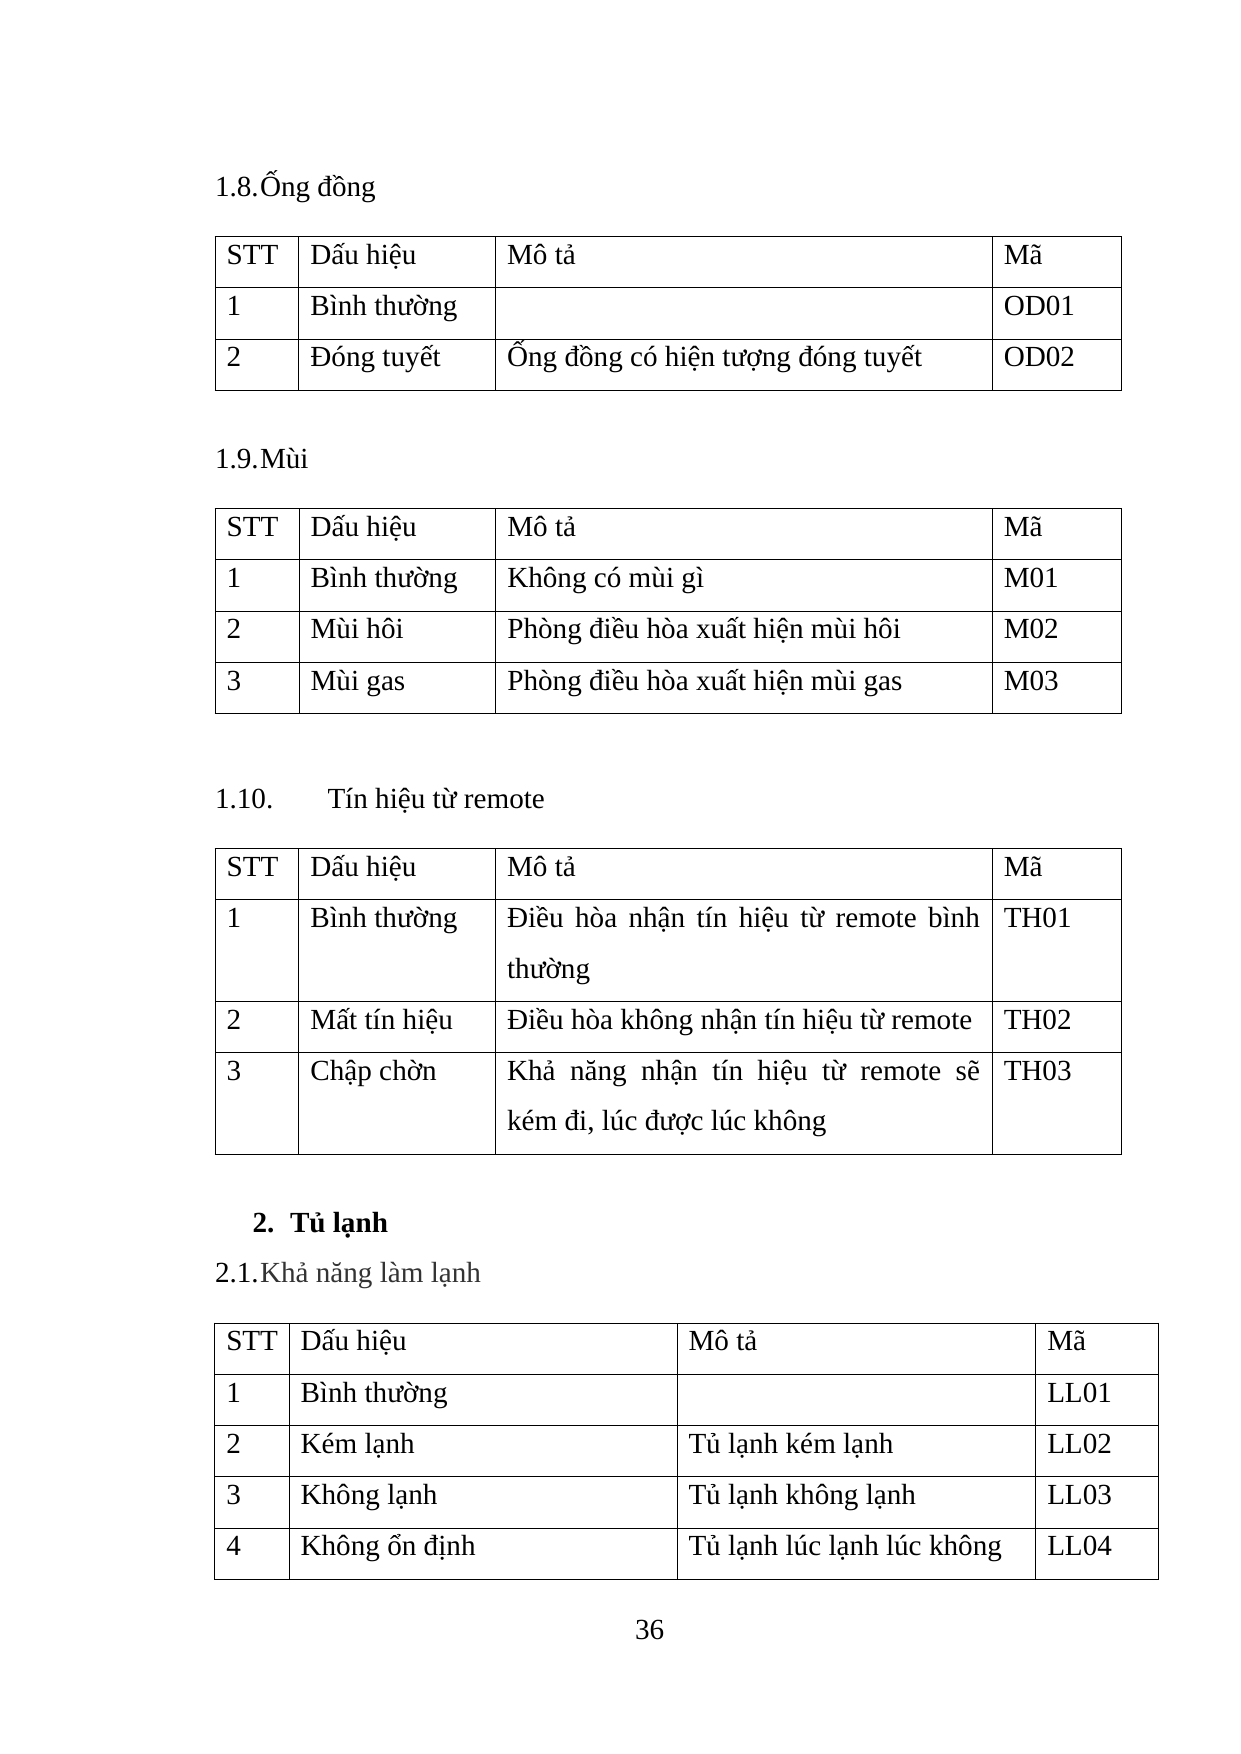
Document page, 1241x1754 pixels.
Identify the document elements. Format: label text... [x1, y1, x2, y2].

table_header Mã [993, 509, 1121, 559]
table_cell 1 [216, 900, 298, 1001]
table_cell Không ổn định [290, 1529, 677, 1579]
table_cell Mùi hôi [300, 612, 495, 662]
list Ống đồng [215, 169, 1121, 203]
table_cell 1 [216, 560, 299, 611]
table_cell Không có mùi gì [496, 560, 992, 611]
table_header STT [216, 849, 298, 899]
table_cell Khả năng nhận tín hiệu từ remote sẽ kém đi, lúc được lúc không [496, 1053, 992, 1154]
table_cell Bình thường [300, 560, 495, 611]
table_cell 3 [215, 1477, 289, 1527]
table_cell 2 [215, 1426, 289, 1476]
table_cell LL02 [1036, 1426, 1158, 1476]
table_cell Điều hòa không nhận tín hiệu từ remote [496, 1002, 992, 1052]
table_header Mô tả [496, 509, 992, 559]
table_header Dấu hiệu [299, 849, 495, 899]
table_cell 3 [216, 1053, 298, 1154]
table_header Mô tả [496, 849, 992, 899]
table_cell Bình thường [299, 900, 495, 1001]
table_cell M03 [993, 663, 1121, 713]
table_cell 4 [215, 1529, 289, 1579]
table_cell TH03 [993, 1053, 1121, 1154]
table_header STT [216, 237, 298, 287]
table_cell 3 [216, 663, 299, 713]
table_header Mã [993, 237, 1121, 287]
table_cell Tủ lạnh kém lạnh [678, 1426, 1035, 1476]
table_cell OD01 [993, 288, 1121, 338]
list Tín hiệu từ remote [215, 781, 1121, 815]
table_header STT [216, 509, 299, 559]
table_cell [678, 1375, 1035, 1425]
table_cell Tủ lạnh không lạnh [678, 1477, 1035, 1527]
table_cell Phòng điều hòa xuất hiện mùi gas [496, 663, 992, 713]
table_cell 2 [216, 612, 299, 662]
list Khả năng làm lạnh [215, 1255, 1121, 1289]
list Mùi [215, 441, 1121, 475]
list Tủ lạnh [252, 1205, 1121, 1239]
table_cell Bình thường [299, 288, 495, 338]
table_cell TH01 [993, 900, 1121, 1001]
table_cell Điều hòa nhận tín hiệu từ remote bình thường [496, 900, 992, 1001]
table_header Dấu hiệu [299, 237, 495, 287]
table_cell TH02 [993, 1002, 1121, 1052]
table_cell LL01 [1036, 1375, 1158, 1425]
table_cell OD02 [993, 340, 1121, 390]
table_cell LL04 [1036, 1529, 1158, 1579]
table_header Mã [993, 849, 1121, 899]
table_cell LL03 [1036, 1477, 1158, 1527]
table_header Mô tả [678, 1324, 1035, 1374]
table_cell Mất tín hiệu [299, 1002, 495, 1052]
table_cell 1 [216, 288, 298, 338]
table_header Dấu hiệu [300, 509, 495, 559]
table_cell M01 [993, 560, 1121, 611]
table_header Mô tả [496, 237, 992, 287]
table_cell 2 [216, 1002, 298, 1052]
table_cell Phòng điều hòa xuất hiện mùi hôi [496, 612, 992, 662]
table_header STT [215, 1324, 289, 1374]
table_cell 1 [215, 1375, 289, 1425]
table_cell Không lạnh [290, 1477, 677, 1527]
table_cell Đóng tuyết [299, 340, 495, 390]
table_cell Bình thường [290, 1375, 677, 1425]
table_header Dấu hiệu [290, 1324, 677, 1374]
table_cell Ống đồng có hiện tượng đóng tuyết [496, 340, 992, 390]
table_cell M02 [993, 612, 1121, 662]
table_cell Tủ lạnh lúc lạnh lúc không [678, 1529, 1035, 1579]
table_cell [496, 288, 992, 338]
table_header Mã [1036, 1324, 1158, 1374]
table_cell 2 [216, 340, 298, 390]
table_cell Kém lạnh [290, 1426, 677, 1476]
table_cell Chập chờn [299, 1053, 495, 1154]
table_cell Mùi gas [300, 663, 495, 713]
